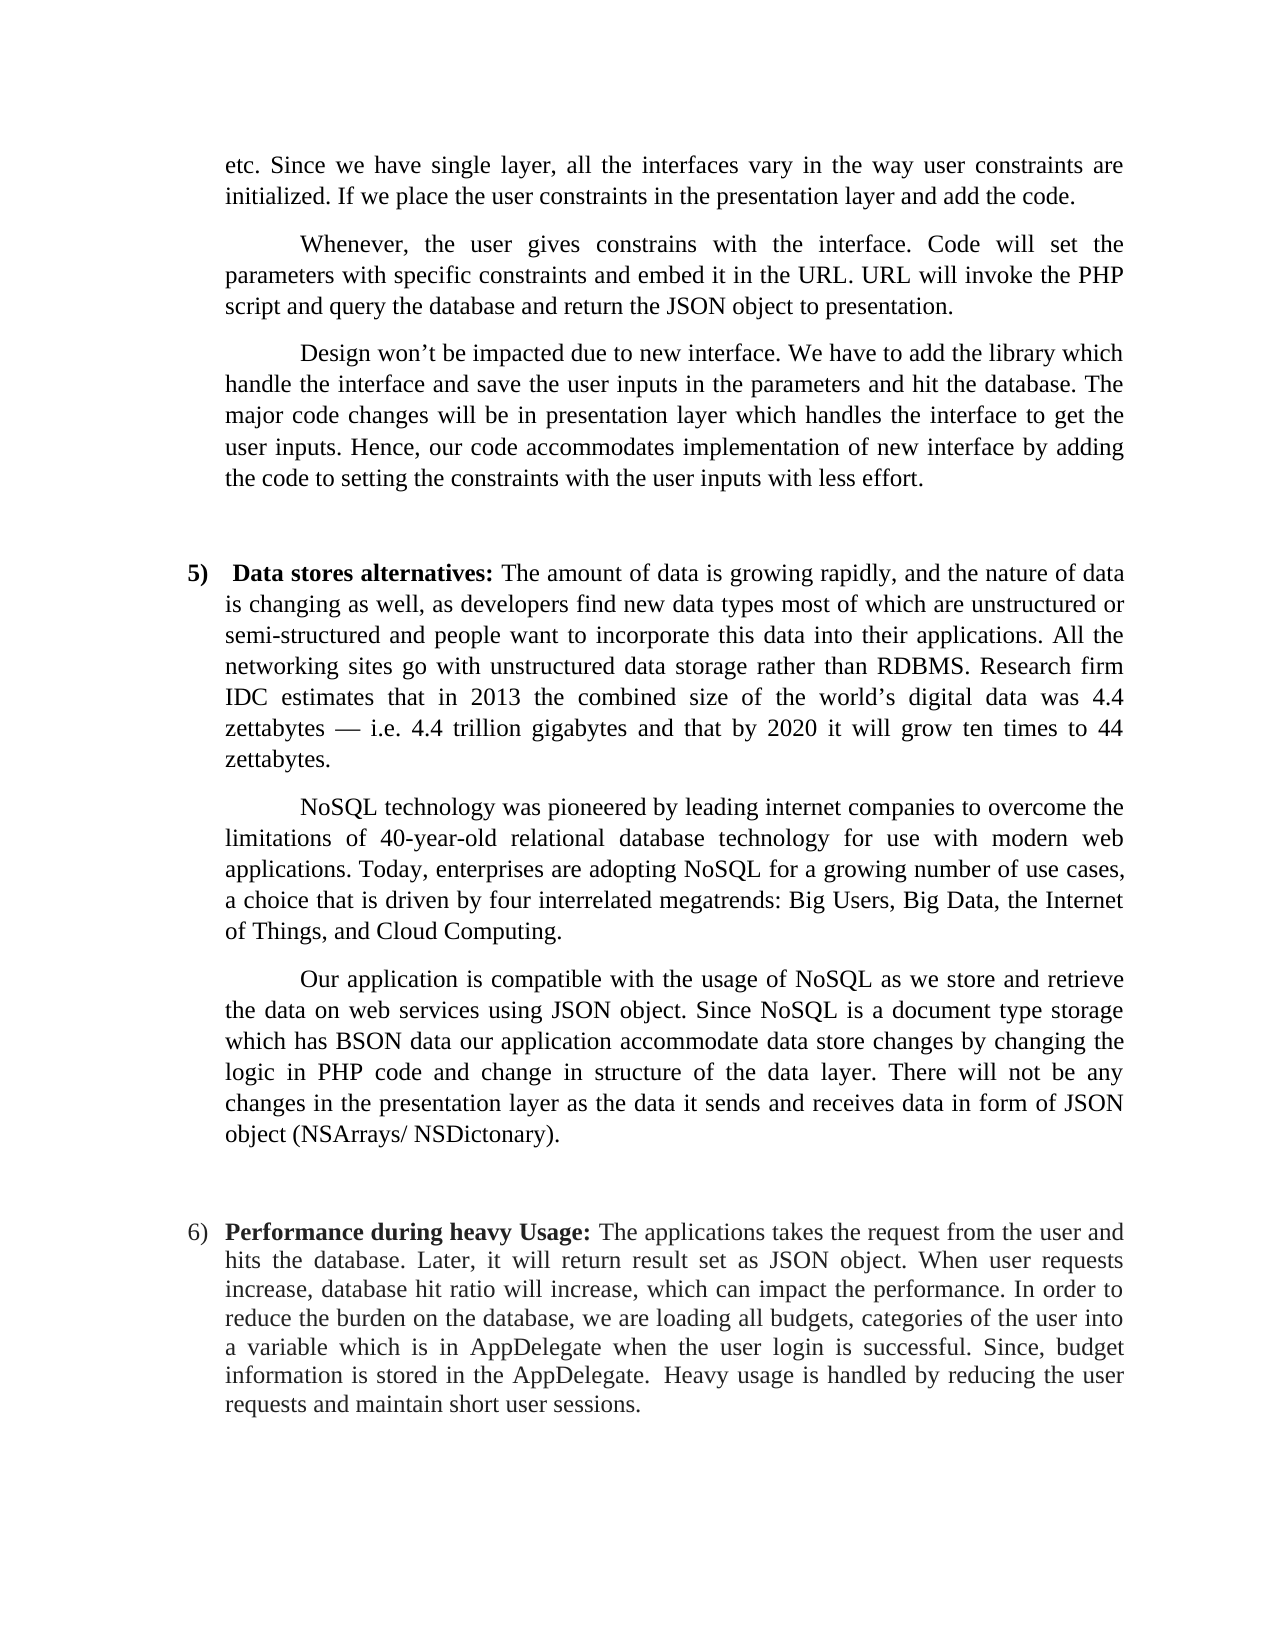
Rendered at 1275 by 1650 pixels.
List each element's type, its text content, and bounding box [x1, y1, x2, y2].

list Performance during heavy Usage: The applications takes the request from the user and hits the database. Later, it will return result set as JSON object. When user requests increase, database hit ratio will increase, which can impact the performance. In order to reduce the burden on the database, we are loading all budgets, categories of the user into a variable which is in AppDelegate when the user login is successful. Since, budget information is stored in the AppDelegate. Heavy usage is handled by reducing the user requests and maintain short user sessions. [187, 1217, 1125, 1418]
list Data stores alternatives: The amount of data is growing rapidly, and the nature of data is changing as well, as developers find new data types most of which are unstructured or semi-structured and people want to incorporate this data into their applications. All the networking sites go with unstructured data storage rather than RDBMS. Research firm IDC estimates that in 2013 the combined size of the world’s digital data was 4.4 zettabytes — i.e. 4.4 trillion gigabytes and that by 2020 it will grow ten times to 44 zettabytes. [187, 558, 1125, 773]
text Whenever, the user gives constrains with the interface. Code will set the parameters with specific constraints and embed it in the URL. URL will invoke the PHP script and query the database and return the JSON object to presentation. [225, 229, 1125, 319]
text Design won’t be impacted due to new interface. We have to add the library which handle the interface and save the user inputs in the parameters and hit the database. The major code changes will be in presentation layer which handles the interface to get the user inputs. Hence, our code accommodates implementation of new interface by adding the code to setting the constraints with the user inputs with less effort. [225, 338, 1125, 491]
text Our application is compatible with the usage of NoSQL as we store and retrieve the data on web services using JSON object. Since NoSQL is a document type storage which has BSON data our application accommodate data store changes by changing the logic in PHP code and change in structure of the data layer. There will not be any changes in the presentation layer as the data it sends and receives data in form of JSON object (NSArrays/ NSDictonary). [225, 964, 1125, 1148]
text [225, 150, 1125, 210]
text NoSQL technology was pioneered by leading internet companies to overcome the limitations of 40-year-old relational database technology for use with modern web applications. Today, enterprises are adopting NoSQL for a growing number of use cases, a choice that is driven by four interrelated megatrends: Big Users, Big Data, the Internet of Things, and Cloud Computing. [225, 792, 1125, 945]
